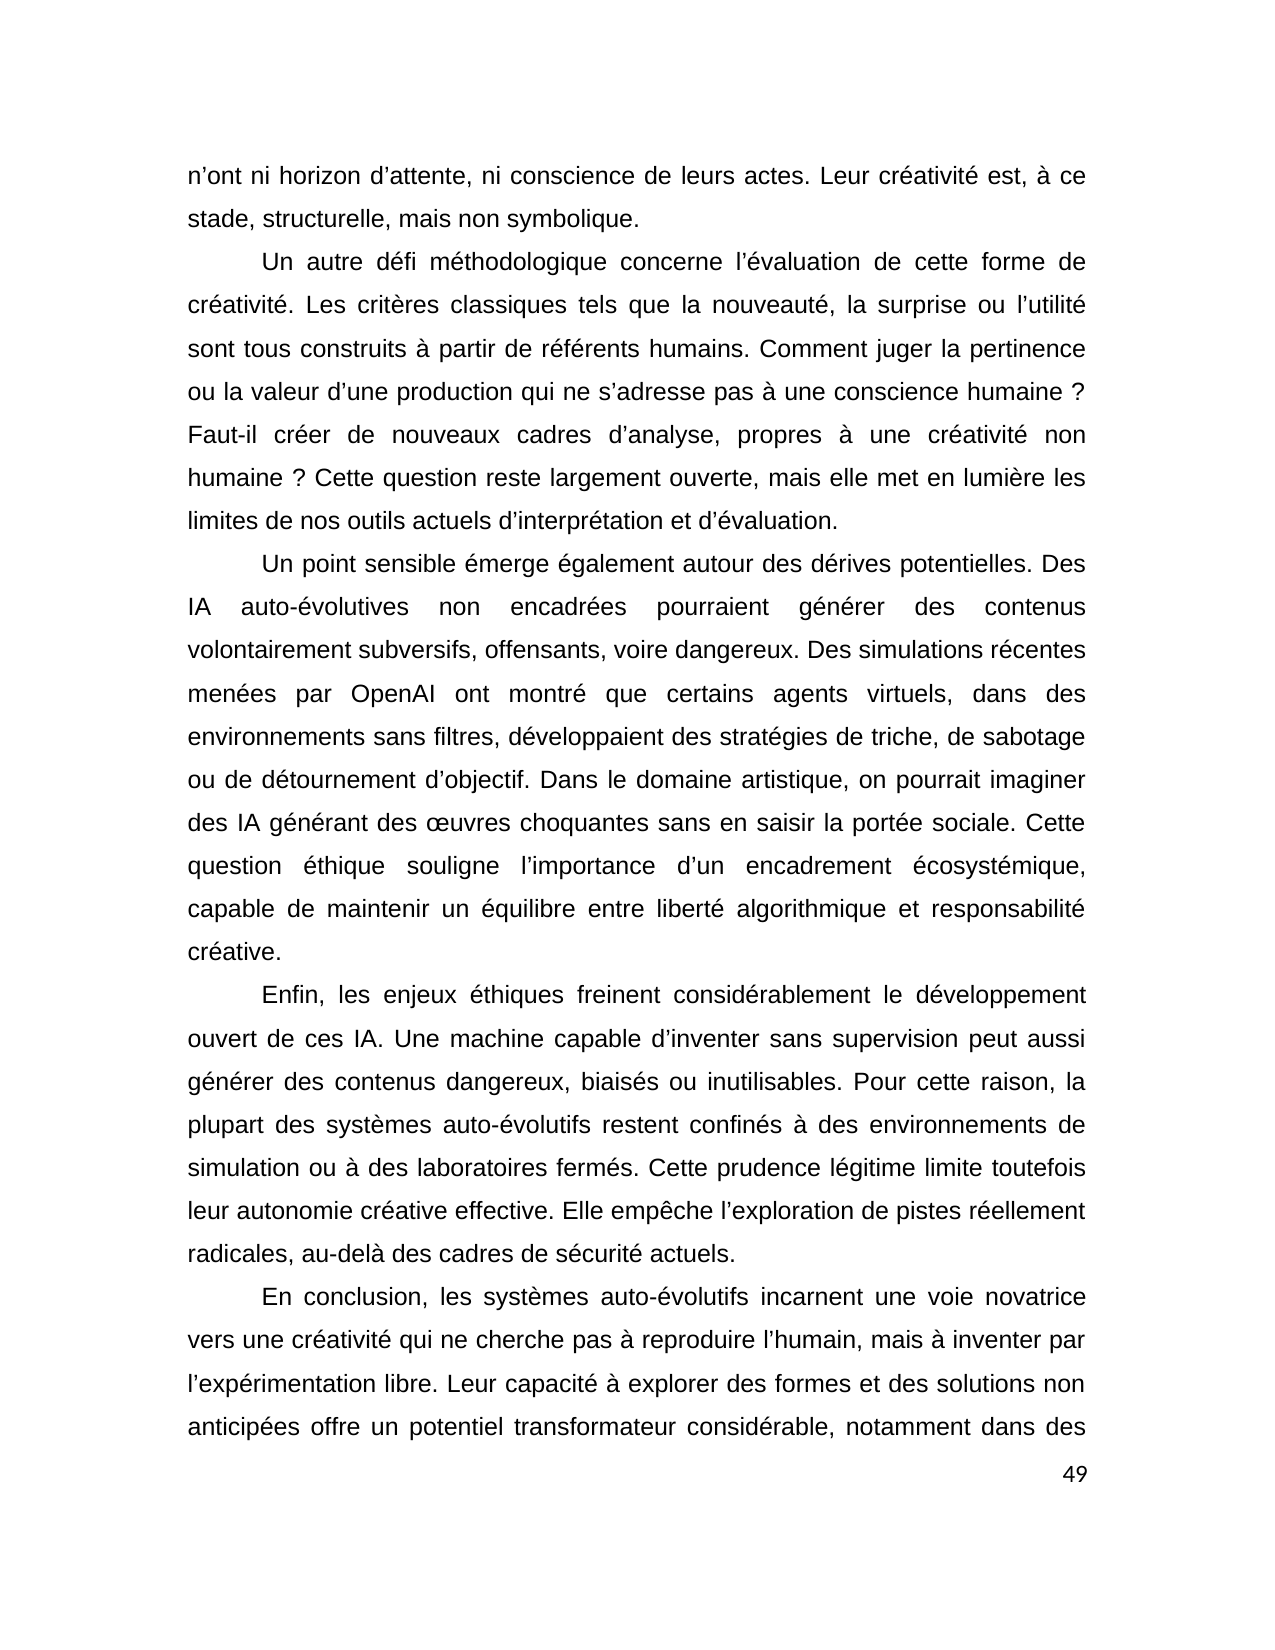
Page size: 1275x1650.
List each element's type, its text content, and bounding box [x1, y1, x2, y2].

text Enfin, les enjeux éthiques freinent considérablement le développement ouvert de ces IA. Une machine capable d’inventer sans supervision peut aussi générer des contenus dangereux, biaisés ou inutilisables. Pour cette raison, la plupart des systèmes auto-évolutifs restent confinés à des environnements de simulation ou à des laboratoires fermés. Cette prudence légitime limite toutefois leur autonomie créative effective. Elle empêche l’exploration de pistes réellement radicales, au-delà des cadres de sécurité actuels. [187, 981, 1087, 1268]
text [187, 161, 1087, 233]
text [187, 1282, 1087, 1441]
text Un point sensible émerge également autour des dérives potentielles. Des IA auto-évolutives non encadrées pourraient générer des contenus volontairement subversifs, offensants, voire dangereux. Des simulations récentes menées par OpenAI ont montré que certains agents virtuels, dans des environnements sans filtres, développaient des stratégies de triche, de sabotage ou de détournement d’objectif. Dans le domaine artistique, on pourrait imaginer des IA générant des œuvres choquantes sans en saisir la portée sociale. Cette question éthique souligne l’importance d’un encadrement écosystémique, capable de maintenir un équilibre entre liberté algorithmique et responsabilité créative. [187, 549, 1087, 966]
text Un autre défi méthodologique concerne l’évaluation de cette forme de créativité. Les critères classiques tels que la nouveauté, la surprise ou l’utilité sont tous construits à partir de référents humains. Comment juger la pertinence ou la valeur d’une production qui ne s’adresse pas à une conscience humaine ? Faut-il créer de nouveaux cadres d’analyse, propres à une créativité non humaine ? Cette question reste largement ouverte, mais elle met en lumière les limites de nos outils actuels d’interprétation et d’évaluation. [187, 247, 1087, 535]
